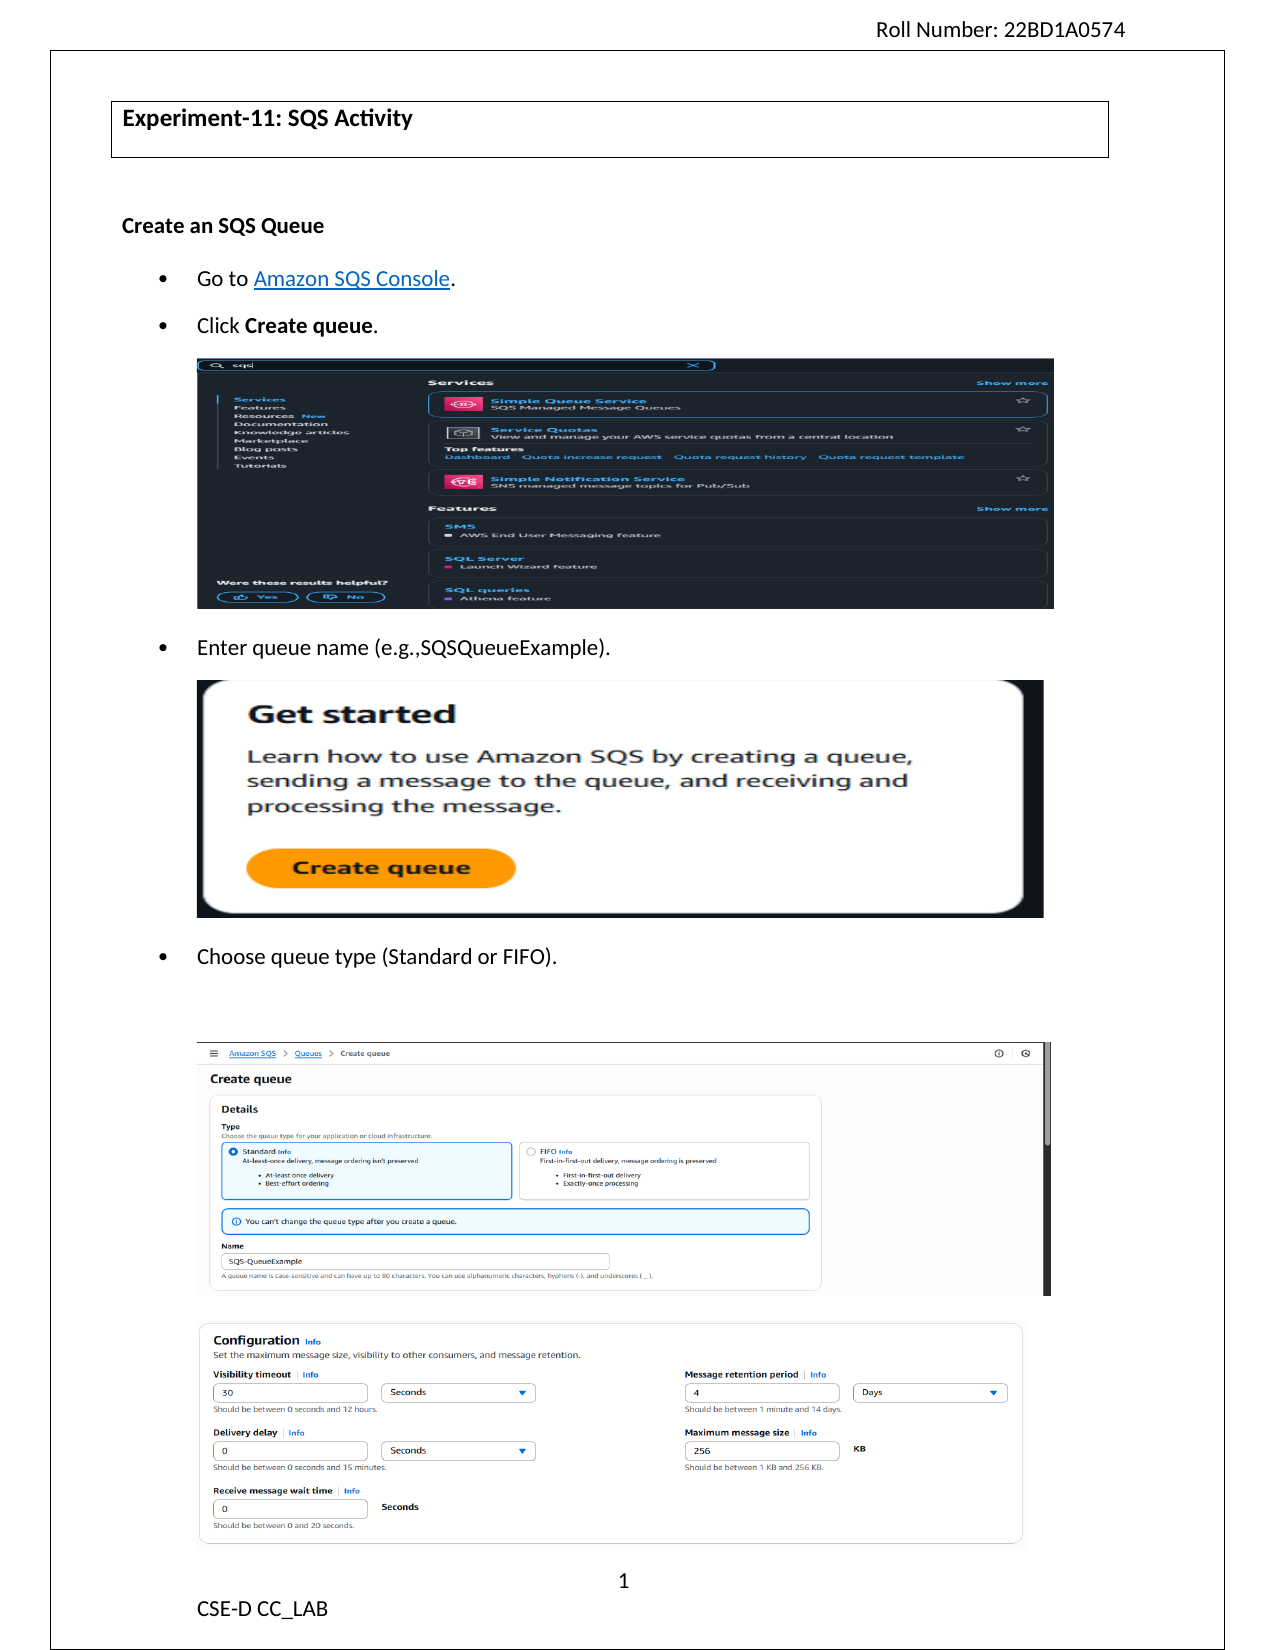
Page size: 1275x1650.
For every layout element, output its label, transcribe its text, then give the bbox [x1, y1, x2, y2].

text Create an SQS Queue [122, 211, 1125, 239]
picture [196, 1320, 1029, 1550]
table_header Experiment-11: SQS Activity [112, 102, 1108, 157]
list Enter queue name (e.g.,SQSQueueExample). [159, 633, 1125, 661]
list Choose queue type (Standard or FIFO). [159, 942, 1125, 971]
picture [196, 1042, 1051, 1296]
picture [196, 680, 1044, 918]
list Click Create queue. [159, 311, 1125, 339]
picture [196, 358, 1054, 609]
list Go to Amazon SQS Console. [159, 264, 1125, 292]
